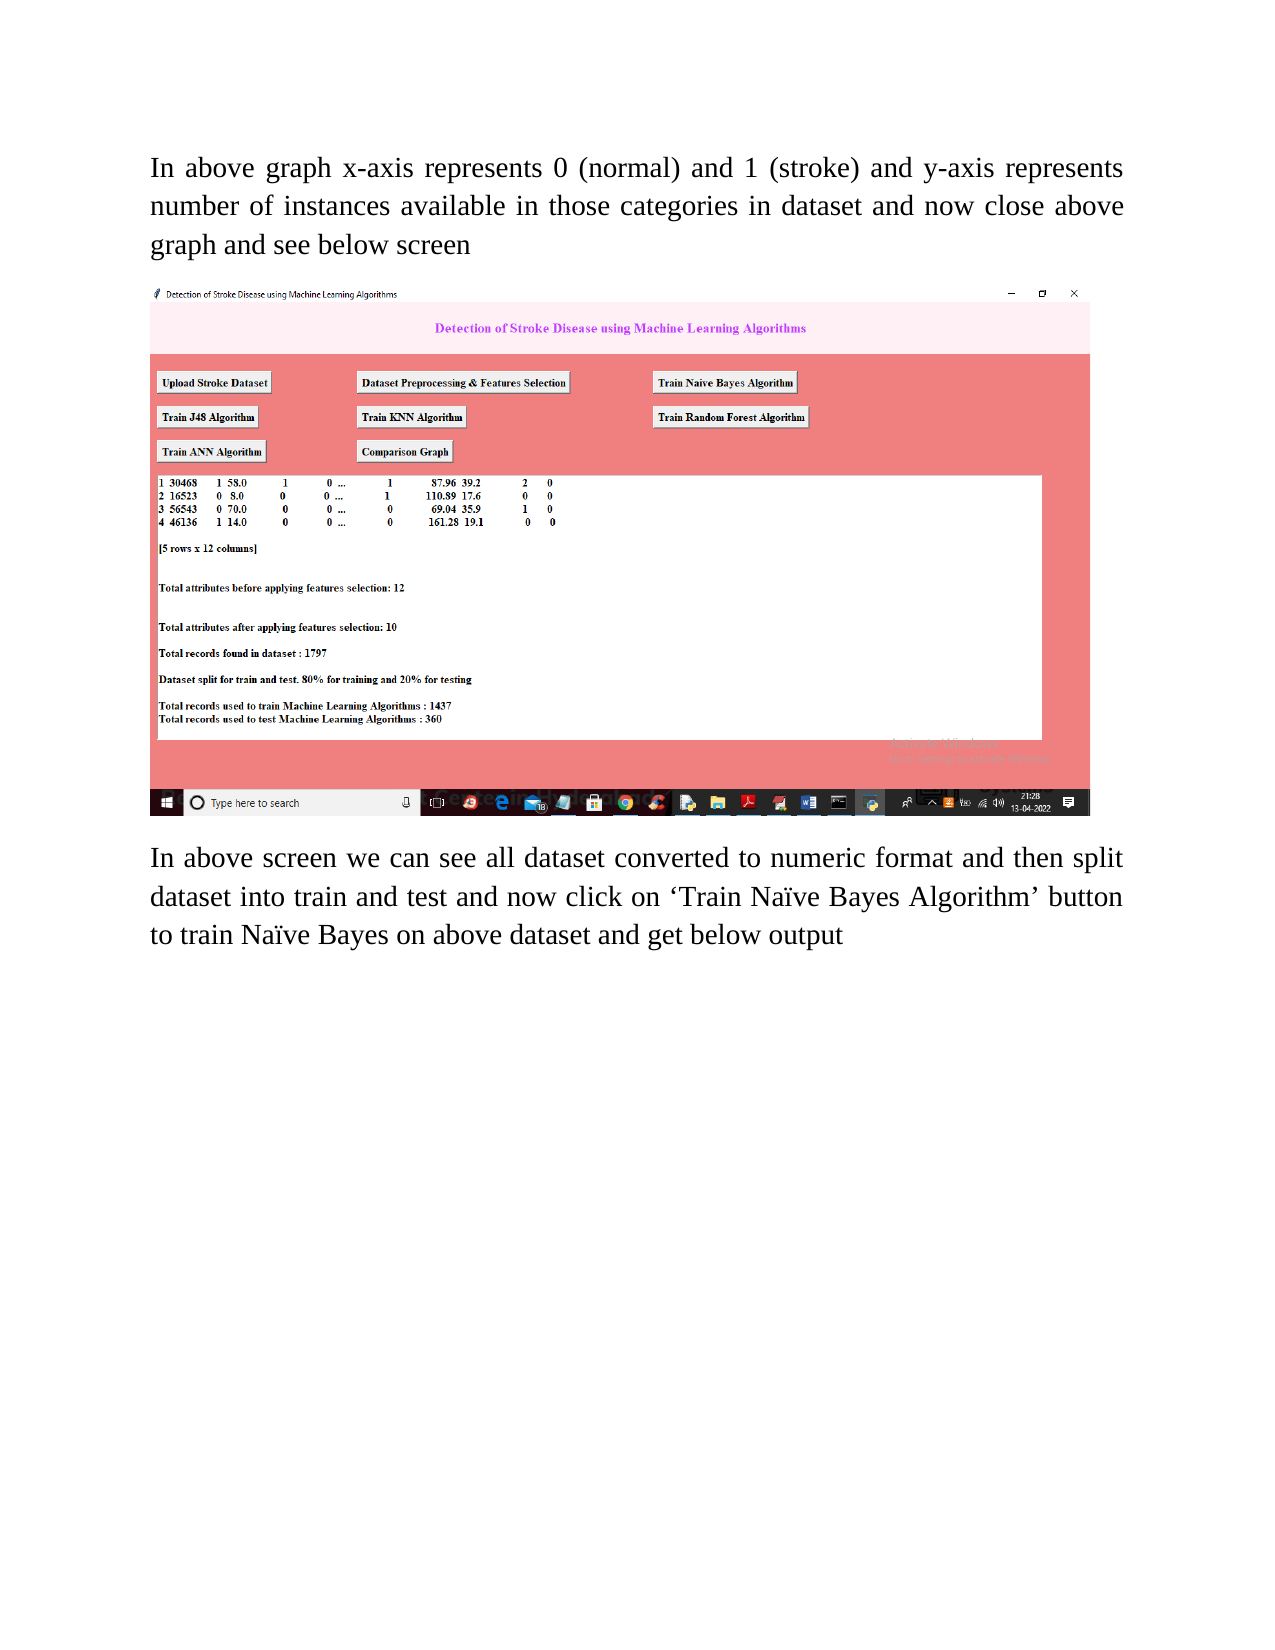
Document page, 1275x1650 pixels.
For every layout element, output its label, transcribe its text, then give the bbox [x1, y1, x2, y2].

picture [150, 286, 1091, 816]
text In above screen we can see all dataset converted to numeric format and then split dataset into train and test and now click on ‘Train Naïve Bayes Algorithm’ button to train Naïve Bayes on above dataset and get below output [150, 840, 1125, 951]
text In above graph x-axis represents 0 (normal) and 1 (stroke) and y-axis represents number of instances available in those categories in dataset and now close above graph and see below screen [150, 150, 1125, 261]
